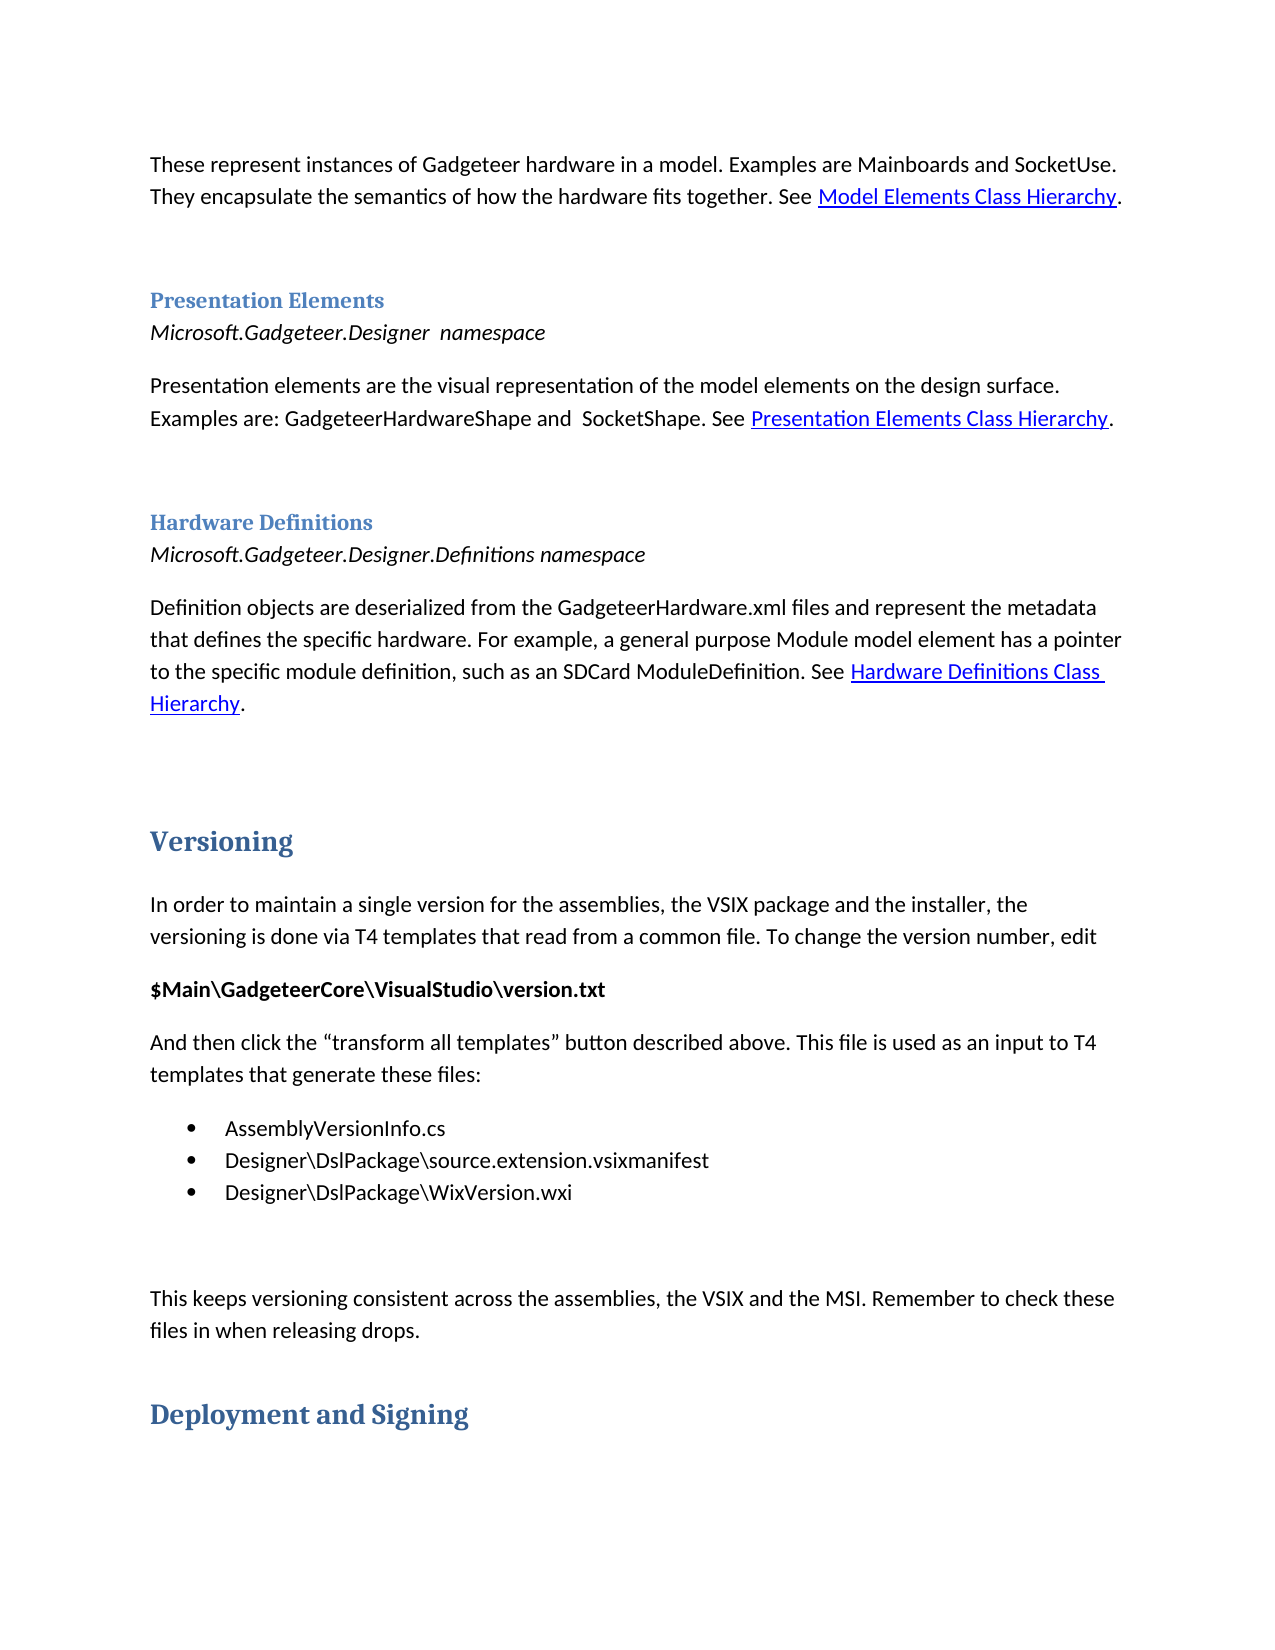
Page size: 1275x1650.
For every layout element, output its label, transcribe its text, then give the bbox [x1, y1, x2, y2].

text $Main\GadgeteerCore\VisualStudio\version.txt [150, 975, 1125, 1003]
text Microsoft.Gadgeteer.Designer.Definitions namespace [150, 540, 1125, 568]
text These represent instances of Gadgeteer hardware in a model. Examples are Mainboards and SocketUse. They encapsulate the semantics of how the hardware fits together. See Model Elements Class Hierarchy. [150, 150, 1125, 210]
list Designer\DslPackage\WixVersion.wxi [187, 1178, 1125, 1206]
subtitle Versioning [150, 825, 1125, 858]
subtitle Presentation Elements [150, 288, 1125, 314]
text In order to maintain a single version for the assemblies, the VSIX package and the installer, the versioning is done via T4 templates that read from a common file. To change the version number, edit [150, 890, 1125, 950]
subtitle Hardware Definitions [150, 510, 1125, 536]
text Microsoft.Gadgeteer.Designer namespace [150, 318, 1125, 346]
list Designer\DslPackage\source.extension.vsixmanifest [187, 1146, 1125, 1174]
text Definition objects are deserialized from the GadgeteerHardware.xml files and represent the metadata that defines the specific hardware. For example, a general purpose Module model element has a pointer to the specific module definition, such as an SDCard ModuleDefinition. See Hardware Definitions Class Hierarchy. [150, 593, 1125, 717]
text And then click the “transform all templates” button described above. This file is used as an input to T4 templates that generate these files: [150, 1028, 1125, 1089]
list AssemblyVersionInfo.cs [187, 1114, 1125, 1142]
text This keeps versioning consistent across the assemblies, the VSIX and the MSI. Remember to check these files in when releasing drops. [150, 1284, 1125, 1344]
subtitle Deployment and Signing [150, 1398, 1125, 1432]
text Presentation elements are the visual representation of the model elements on the design surface. Examples are: GadgeteerHardwareShape and SocketShape. See Presentation Elements Class Hierarchy. [150, 371, 1125, 432]
